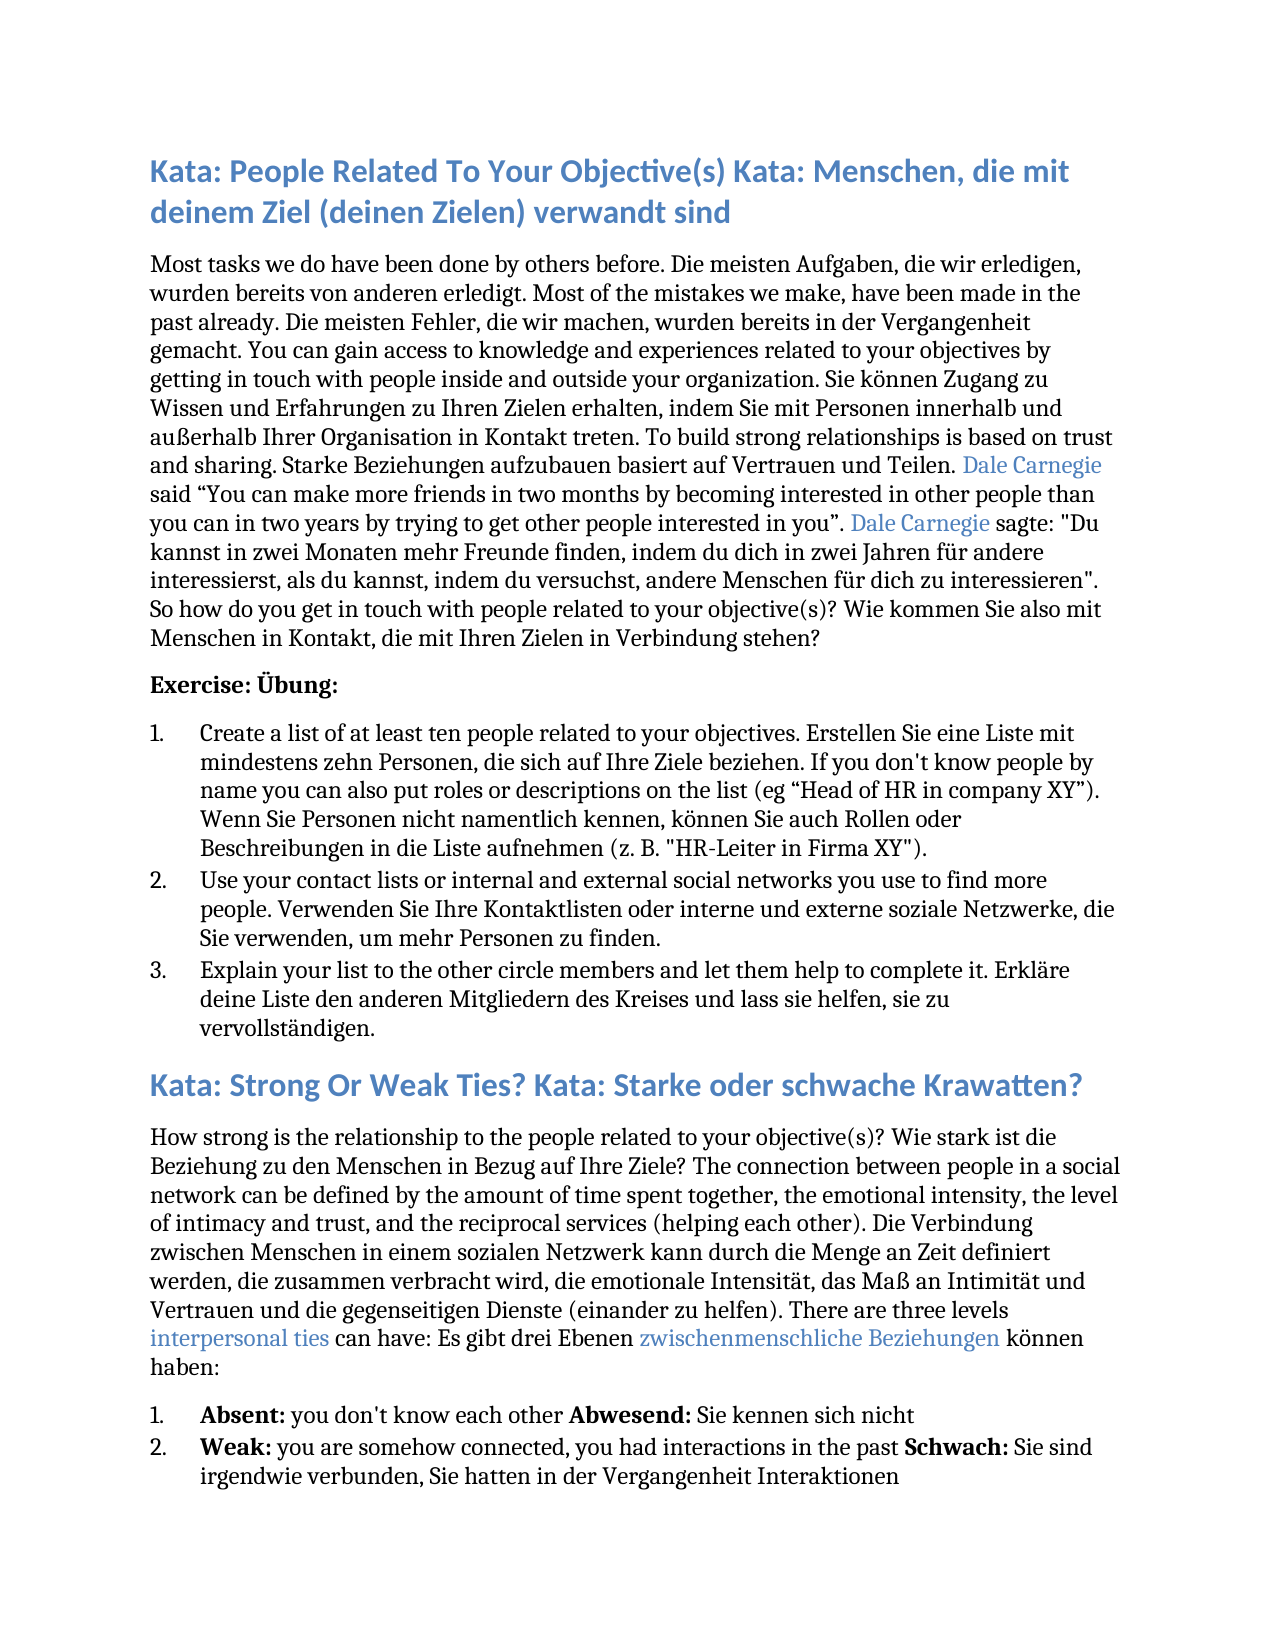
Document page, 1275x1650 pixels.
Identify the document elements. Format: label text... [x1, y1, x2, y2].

text Most tasks we do have been done by others before. Die meisten Aufgaben, die wir erledigen, wurden bereits von anderen erledigt. Most of the mistakes we make, have been made in the past already. Die meisten Fehler, die wir machen, wurden bereits in der Vergangenheit gemacht. You can gain access to knowledge and experiences related to your objectives by getting in touch with people inside and outside your organization. Sie können Zugang zu Wissen und Erfahrungen zu Ihren Zielen erhalten, indem Sie mit Personen innerhalb und außerhalb Ihrer Organisation in Kontakt treten. To build strong relationships is based on trust and sharing. Starke Beziehungen aufzubauen basiert auf Vertrauen und Teilen. Dale Carnegie said “You can make more friends in two months by becoming interested in other people than you can in two years by trying to get other people interested in you”. Dale Carnegie sagte: "Du kannst in zwei Monaten mehr Freunde finden, indem du dich in zwei Jahren für andere interessierst, als du kannst, indem du versuchst, andere Menschen für dich zu interessieren". So how do you get in touch with people related to your objective(s)? Wie kommen Sie also mit Menschen in Kontakt, die mit Ihren Zielen in Verbindung stehen? [150, 250, 1125, 653]
list Explain your list to the other circle members and let them help to complete it. Erkläre deine Liste den anderen Mitgliedern des Kreises und lass sie helfen, sie zu vervollständigen. [150, 956, 1125, 1043]
subtitle Kata: People Related To Your Objective(s) Kata: Menschen, die mit deinem Ziel (deinen Zielen) verwandt sind [150, 150, 1125, 231]
list Use your contact lists or internal and external social networks you use to find more people. Verwenden Sie Ihre Kontaktlisten oder interne und externe soziale Netzwerke, die Sie verwenden, um mehr Personen zu finden. [150, 866, 1125, 953]
text How strong is the relationship to the people related to your objective(s)? Wie stark ist die Beziehung zu den Menschen in Bezug auf Ihre Ziele? The connection between people in a social network can be defined by the amount of time spent together, the emotional intensity, the level of intimacy and trust, and the reciprocal services (helping each other). Die Verbindung zwischen Menschen in einem sozialen Netzwerk kann durch die Menge an Zeit definiert werden, die zusammen verbracht wird, die emotionale Intensität, das Maß an Intimität und Vertrauen und die gegenseitigen Dienste (einander zu helfen). There are three levels interpersonal ties can have: Es gibt drei Ebenen zwischenmenschliche Beziehungen können haben: [150, 1123, 1125, 1382]
list Create a list of at least ten people related to your objectives. Erstellen Sie eine Liste mit mindestens zehn Personen, die sich auf Ihre Ziele beziehen. If you don't know people by name you can also put roles or descriptions on the list (eg “Head of HR in company XY”). Wenn Sie Personen nicht namentlich kennen, können Sie auch Rollen oder Beschreibungen in die Liste aufnehmen (z. B. "HR-Leiter in Firma XY"). [150, 719, 1125, 863]
text Exercise: Übung: [150, 671, 1125, 700]
subtitle Kata: Strong Or Weak Ties? Kata: Starke oder schwache Krawatten? [150, 1063, 1125, 1104]
list Weak: you are somehow connected, you had interactions in the past Schwach: Sie sind irgendwie verbunden, Sie hatten in der Vergangenheit Interaktionen [150, 1433, 1125, 1491]
list Absent: you don't know each other Abwesend: Sie kennen sich nicht [150, 1401, 1125, 1429]
